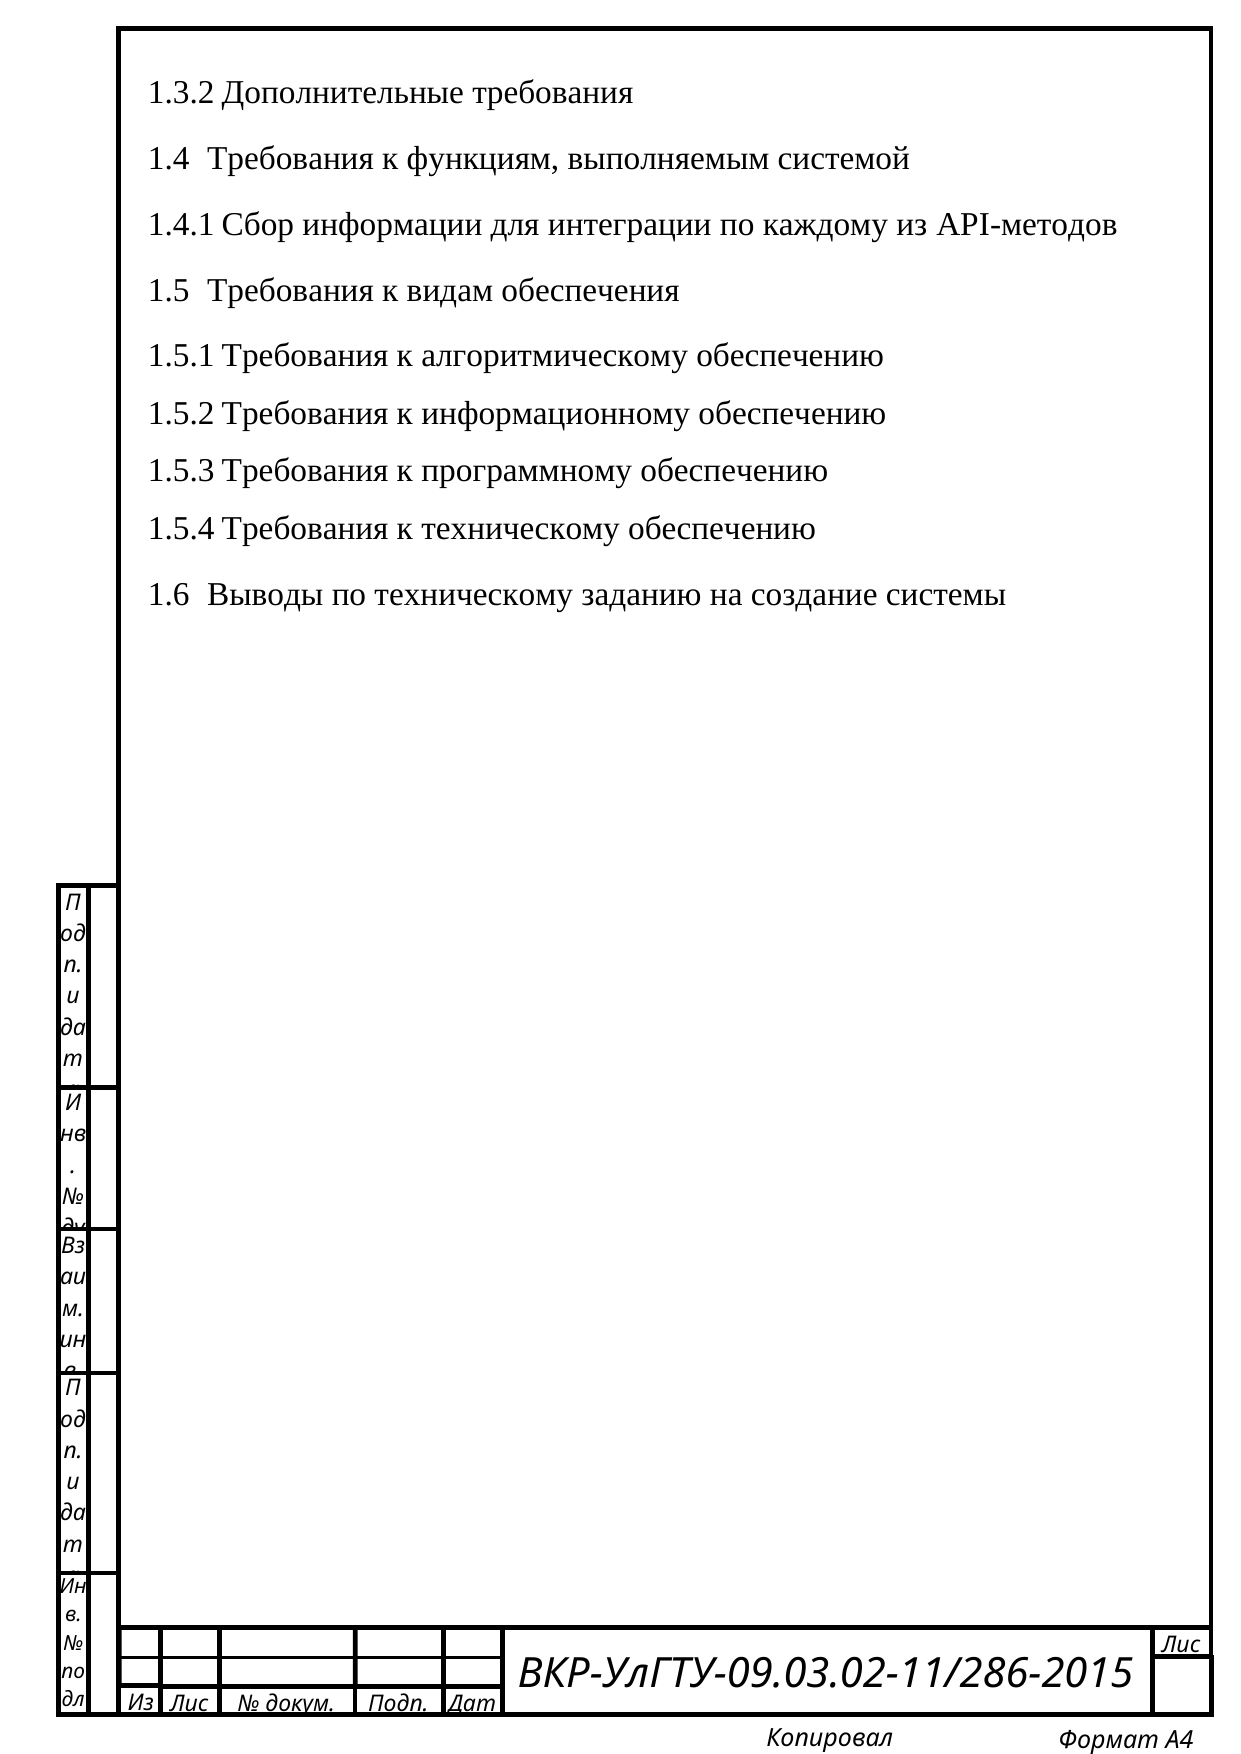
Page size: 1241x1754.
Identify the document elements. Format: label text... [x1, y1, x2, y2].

text Требования к информационному обеспечению [148, 393, 1181, 431]
text Выводы по техническому заданию на создание системы [148, 574, 1181, 612]
text Требования к программному обеспечению [148, 451, 1181, 489]
text Требования к алгоритмическому обеспечению [148, 336, 1181, 374]
text Требования к видам обеспечения [148, 270, 1181, 308]
text Требования к техническому обеспечению [148, 508, 1181, 546]
text Требования к функциям, выполняемым системой [148, 138, 1181, 176]
text Сбор информации для интеграции по каждому из API-методов [148, 204, 1181, 242]
text Дополнительные требования [148, 72, 1181, 111]
